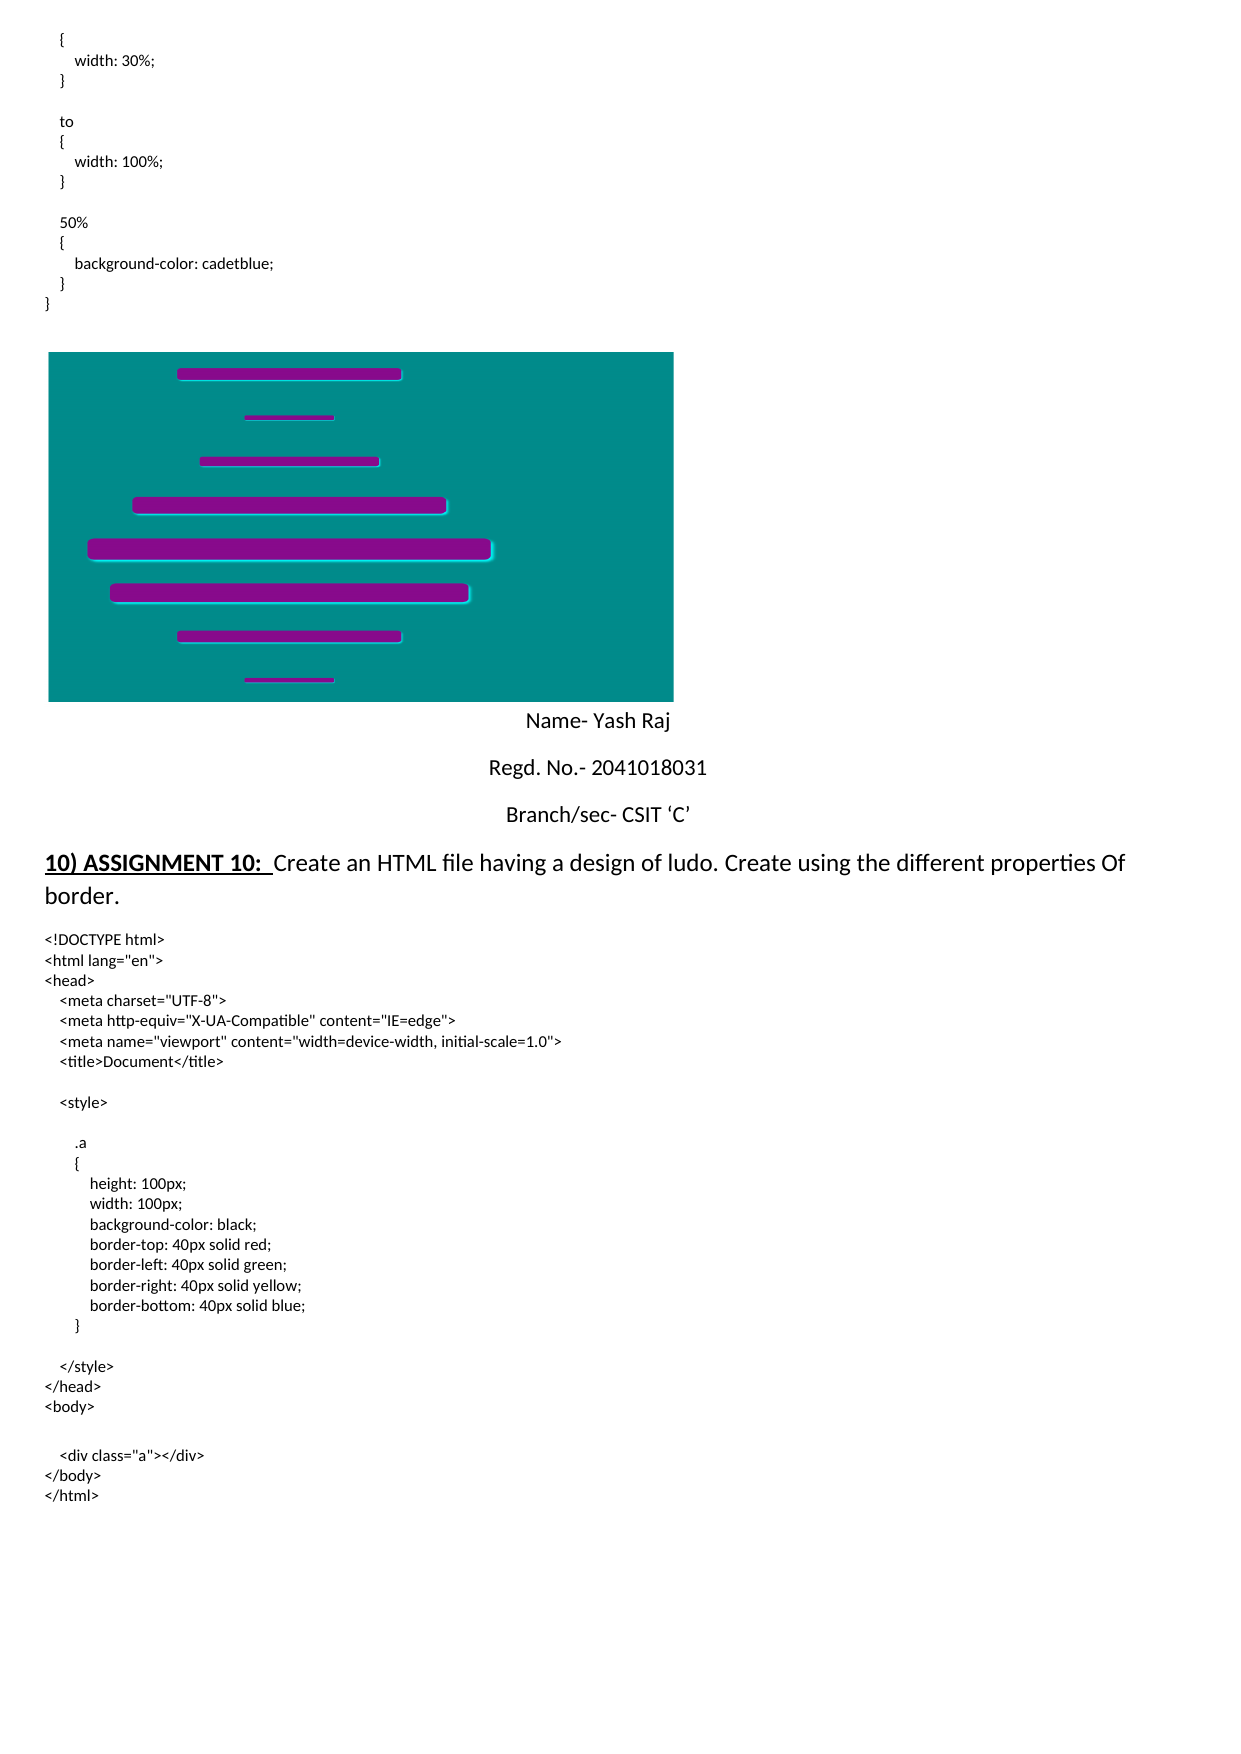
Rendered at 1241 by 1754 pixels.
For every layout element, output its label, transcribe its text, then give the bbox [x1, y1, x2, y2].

text } [44, 273, 1152, 294]
text } [44, 294, 1152, 314]
text <head> [44, 970, 1152, 990]
text } [44, 1315, 1152, 1336]
text { [44, 233, 1152, 253]
text { [44, 131, 1152, 151]
text </style> [44, 1356, 1152, 1376]
text Name- Yash Raj [44, 706, 1152, 734]
picture [44, 349, 674, 707]
text width: 100%; [44, 151, 1152, 172]
text <div class="a"></div> [44, 1445, 1152, 1465]
text </html> [44, 1486, 1152, 1506]
text 10) ASSIGNMENT 10: Create an HTML file having a design of ludo. Create using the different properties Of border. [44, 847, 1152, 910]
text width: 100px; [44, 1193, 1152, 1214]
text <meta charset="UTF-8"> [44, 990, 1152, 1011]
text to [44, 111, 1152, 131]
text border-left: 40px solid green; [44, 1254, 1152, 1275]
text <html lang="en"> [44, 950, 1152, 970]
text border-top: 40px solid red; [44, 1234, 1152, 1254]
text <!DOCTYPE html> [44, 929, 1152, 950]
text Branch/sec- CSIT ‘C’ [44, 800, 1152, 828]
text border-right: 40px solid yellow; [44, 1275, 1152, 1295]
text </body> [44, 1465, 1152, 1486]
text </head> [44, 1376, 1152, 1397]
text { [44, 1153, 1152, 1173]
text Regd. No.- 2041018031 [44, 753, 1152, 781]
text background-color: black; [44, 1214, 1152, 1234]
text border-bottom: 40px solid blue; [44, 1295, 1152, 1315]
text background-color: cadetblue; [44, 253, 1152, 273]
text } [44, 70, 1152, 91]
text .a [44, 1133, 1152, 1153]
text <meta name="viewport" content="width=device-width, initial-scale=1.0"> [44, 1031, 1152, 1051]
text } [44, 172, 1152, 192]
text width: 30%; [44, 50, 1152, 70]
text { [44, 29, 1152, 50]
text 50% [44, 212, 1152, 233]
text height: 100px; [44, 1173, 1152, 1193]
text <meta http-equiv="X-UA-Compatible" content="IE=edge"> [44, 1011, 1152, 1031]
text <title>Document</title> [44, 1051, 1152, 1072]
text <style> [44, 1092, 1152, 1112]
text <body> [44, 1397, 1152, 1417]
